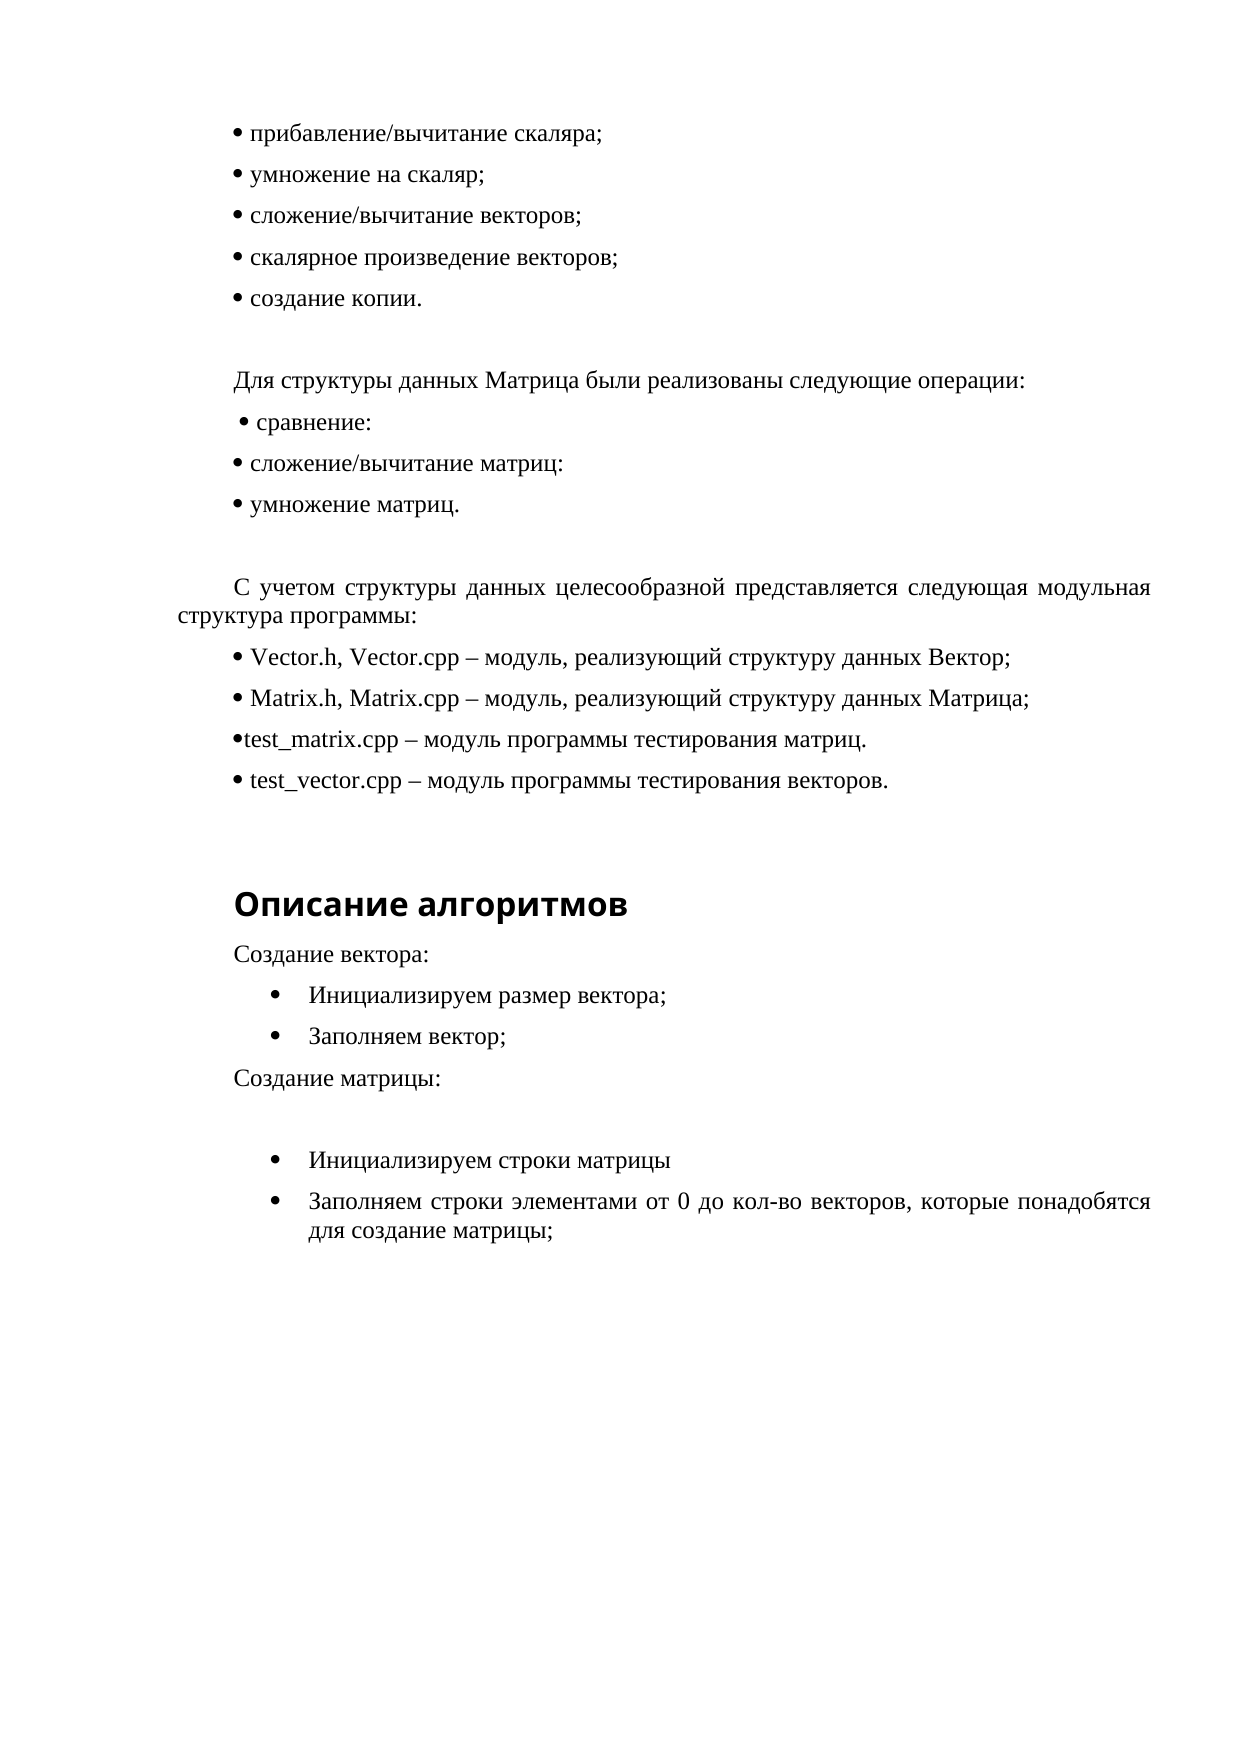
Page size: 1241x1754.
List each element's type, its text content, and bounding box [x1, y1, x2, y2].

list Заполняем строки элементами от 0 до кол-во векторов, которые понадобятся для создание матрицы; [271, 1186, 1152, 1244]
text test_vector.cpp – модуль программы тестирования векторов. [177, 766, 1152, 794]
text создание копии. [177, 283, 1152, 312]
list Инициализируем размер вектора; [271, 980, 1152, 1009]
text Создание вектора: [177, 939, 1152, 968]
text скалярное произведение векторов; [177, 242, 1152, 271]
text С учетом структуры данных целесообразной представляется следующая модульная структура программы: [177, 572, 1152, 629]
text Для структуры данных Матрица были реализованы следующие операции: [177, 366, 1152, 394]
list Инициализируем строки матрицы [271, 1145, 1152, 1174]
text сложение/вычитание матриц: [177, 448, 1152, 477]
text Создание матрицы: [177, 1063, 1152, 1091]
text test_matrix.cpp – модуль программы тестирования матриц. [177, 724, 1152, 753]
text сравнение: [177, 407, 1152, 436]
subtitle Описание алгоритмов [177, 881, 1152, 926]
text прибавление/вычитание скаляра; [177, 118, 1152, 147]
text Vector.h, Vector.cpp – модуль, реализующий структуру данных Вектор; [177, 642, 1152, 671]
text Matrix.h, Matrix.cpp – модуль, реализующий структуру данных Матрица; [177, 683, 1152, 712]
text умножение на скаляр; [177, 159, 1152, 188]
list Заполняем вектор; [271, 1021, 1152, 1050]
text умножение матриц. [177, 489, 1152, 518]
text сложение/вычитание векторов; [177, 201, 1152, 229]
